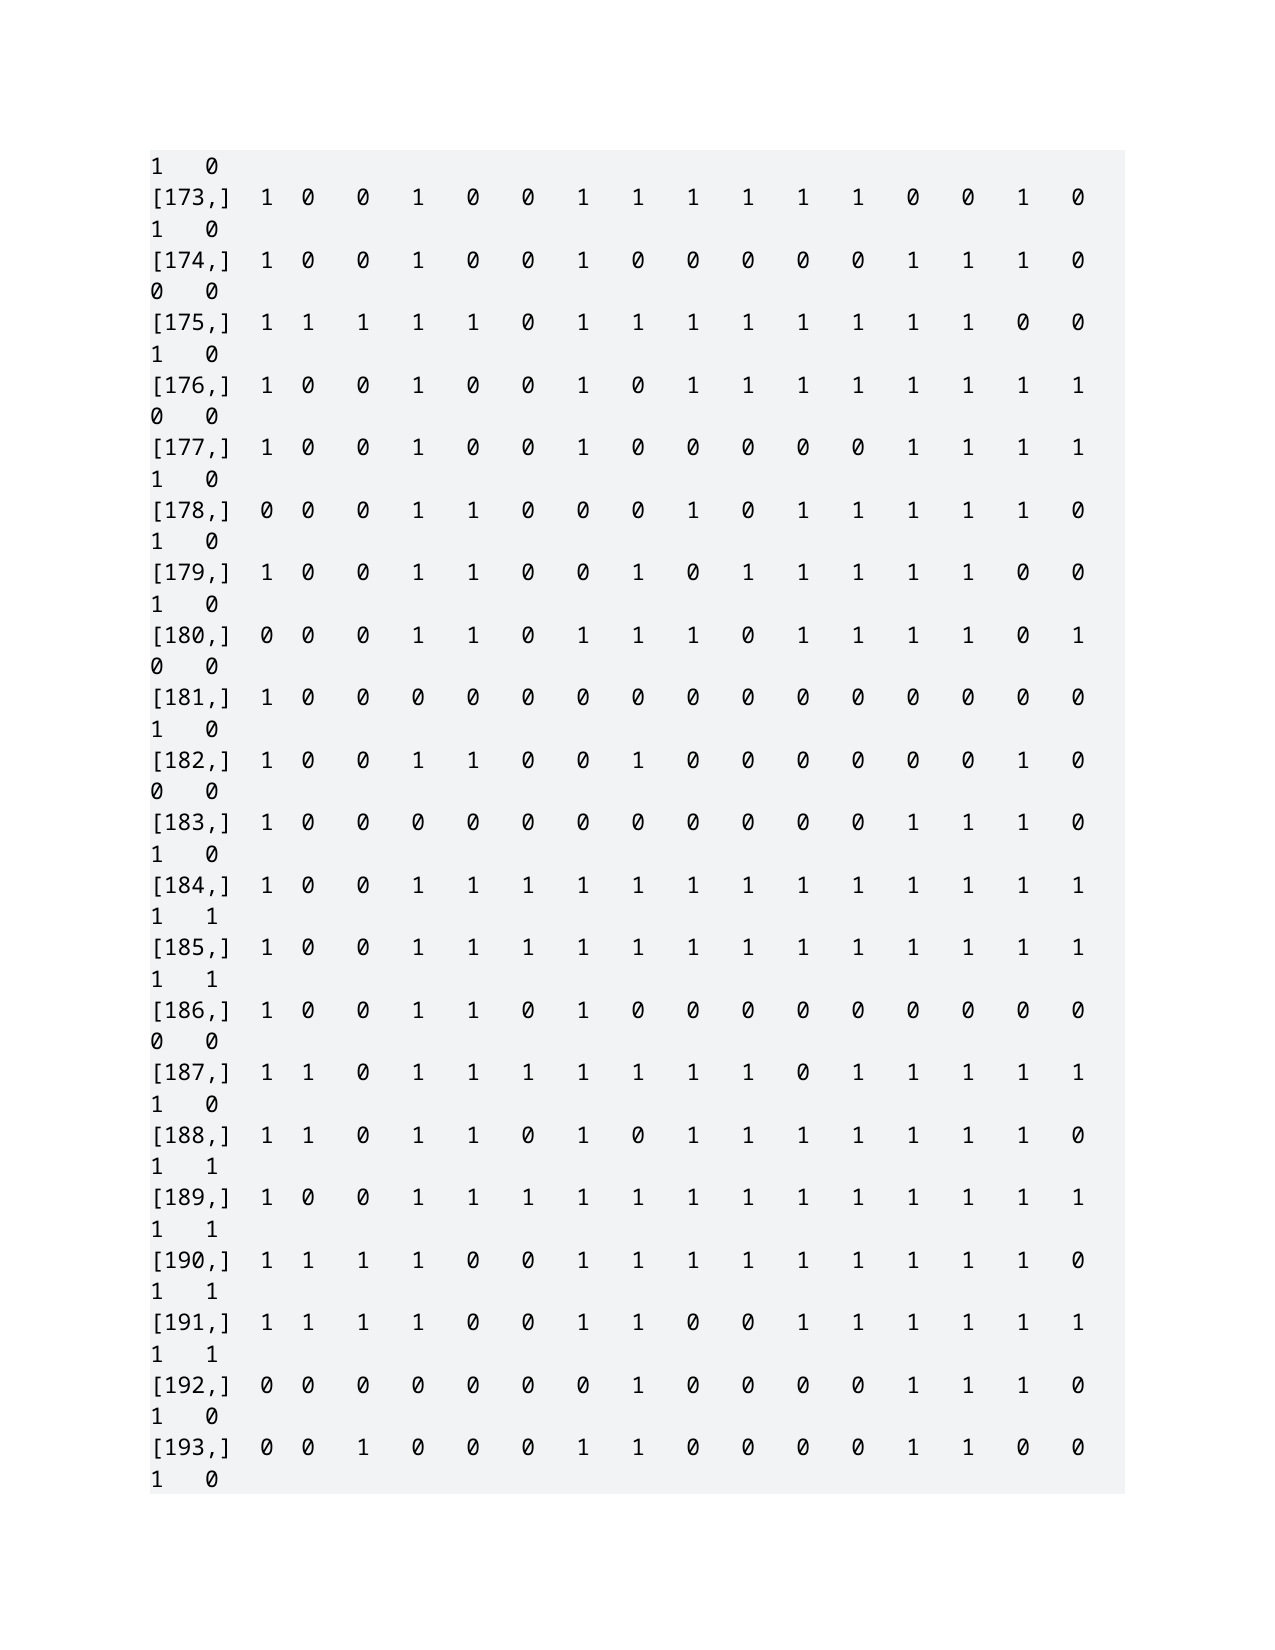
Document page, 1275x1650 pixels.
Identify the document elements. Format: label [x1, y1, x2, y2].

text [150, 150, 1125, 1494]
